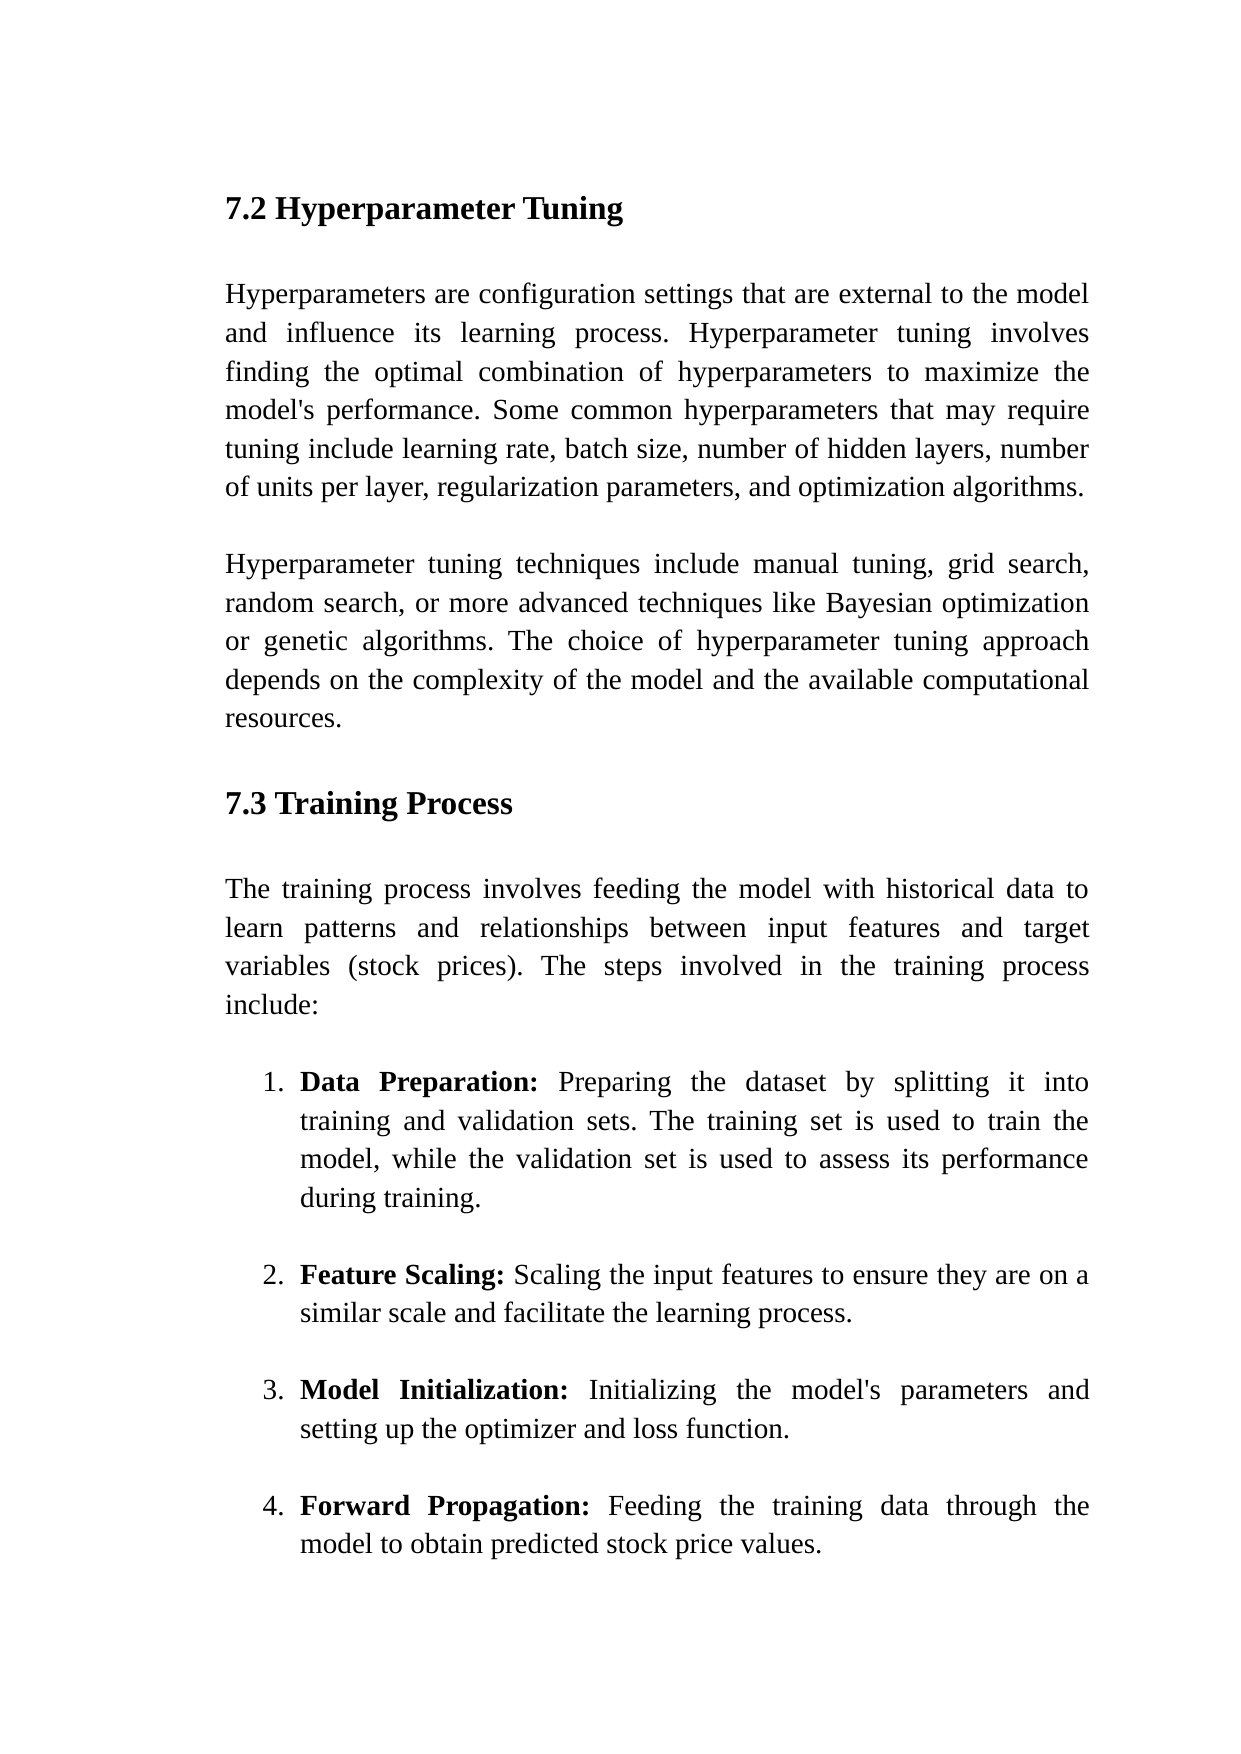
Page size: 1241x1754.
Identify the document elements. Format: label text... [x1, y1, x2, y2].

list The training process involves feeding the model with historical data to learn patterns and relationships between input features and target variables (stock prices). The steps involved in the training process include: [225, 871, 1090, 1021]
list Feature Scaling: Scaling the input features to ensure they are on a similar scale and facilitate the learning process. [262, 1257, 1090, 1329]
list Forward Propagation: Feeding the training data through the model to obtain predicted stock price values. [262, 1488, 1090, 1560]
list Model Initialization: Initializing the model's parameters and setting up the optimizer and loss function. [262, 1372, 1090, 1444]
list Hyperparameter tuning techniques include manual tuning, grid search, random search, or more advanced techniques like Bayesian optimization or genetic algorithms. The choice of hyperparameter tuning approach depends on the complexity of the model and the available computational resources. [225, 546, 1090, 734]
list Data Preparation: Preparing the dataset by splitting it into training and validation sets. The training set is used to train the model, while the validation set is used to assess its performance during training. [262, 1064, 1090, 1213]
list 7.3 Training Process [225, 783, 1090, 822]
list 7.2 Hyperparameter Tuning [225, 188, 1090, 227]
list Hyperparameters are configuration settings that are external to the model and influence its learning process. Hyperparameter tuning involves finding the optimal combination of hyperparameters to maximize the model's performance. Some common hyperparameters that may require tuning include learning rate, batch size, number of hidden layers, number of units per layer, regularization parameters, and optimization algorithms. [225, 277, 1090, 503]
